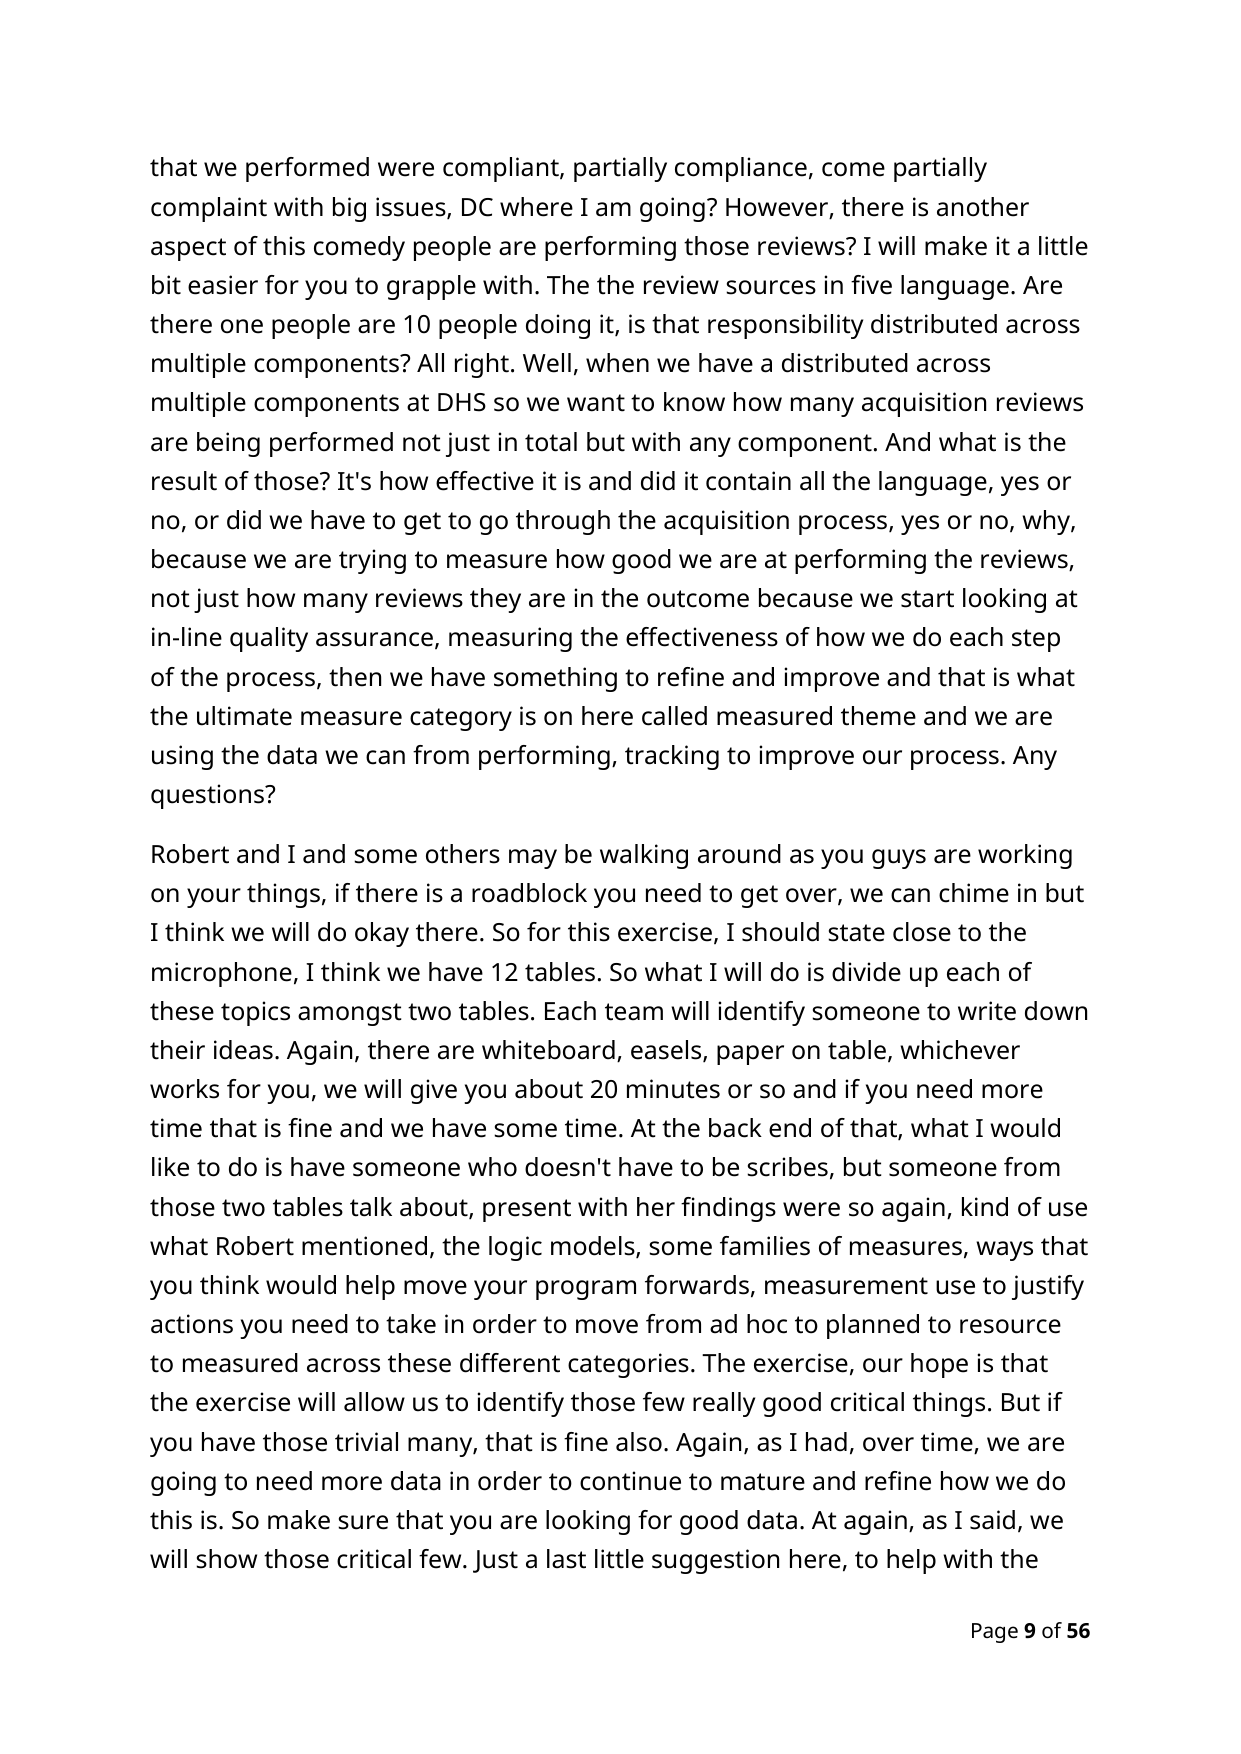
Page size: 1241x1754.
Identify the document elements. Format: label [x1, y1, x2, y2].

text [150, 150, 1090, 811]
text [150, 837, 1090, 1576]
